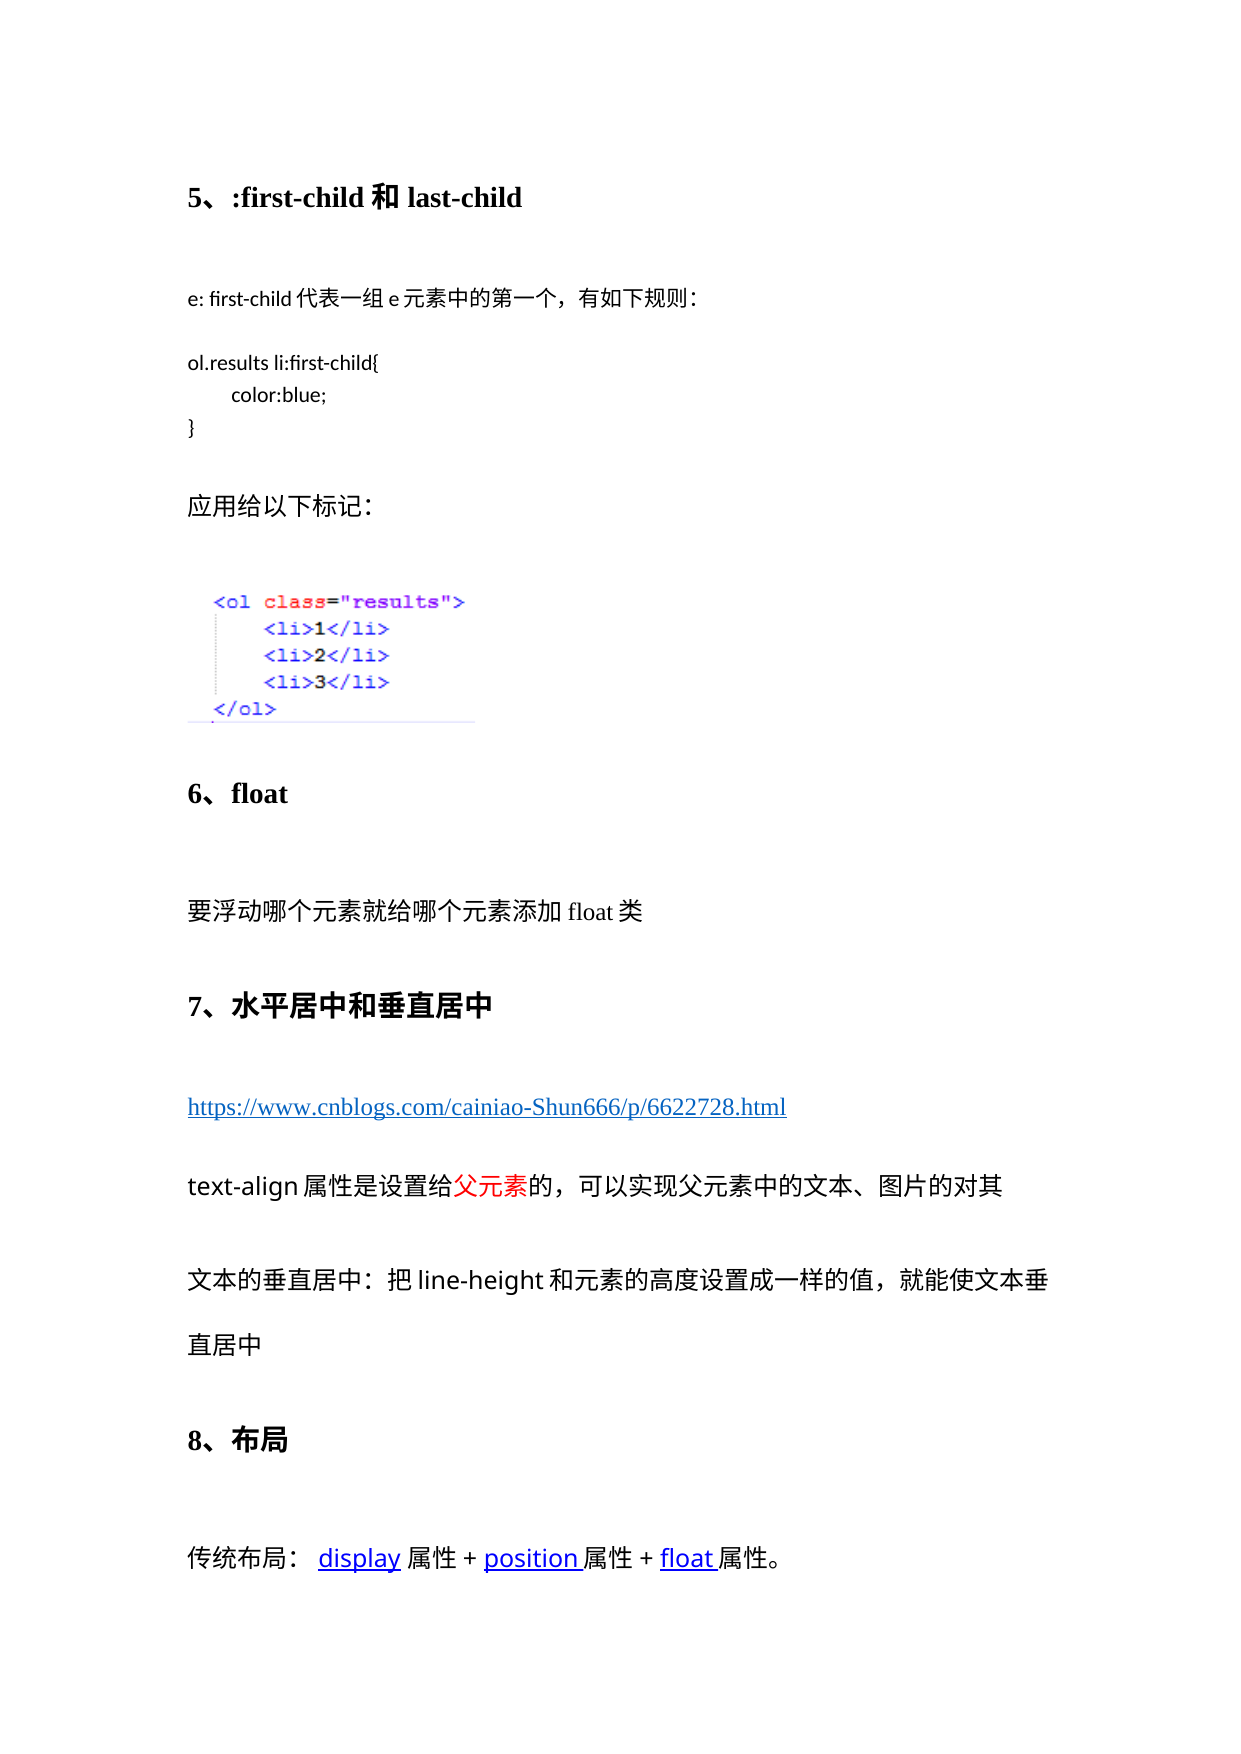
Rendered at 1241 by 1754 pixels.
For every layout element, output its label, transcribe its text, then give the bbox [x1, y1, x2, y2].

text text-align属性是设置给父元素的，可以实现父元素中的文本、图片的对其 [187, 1152, 1053, 1217]
subtitle 5、:first-child 和 last-child [187, 162, 1053, 227]
text https://www.cnblogs.com/cainiao-Shun666/p/6622728.html [187, 1090, 1053, 1123]
subtitle 6、float [187, 758, 1053, 823]
text e: first-child代表一组e元素中的第一个，有如下规则： [187, 281, 1053, 313]
text } [187, 411, 1053, 443]
text 文本的垂直居中：把line-height和元素的高度设置成一样的值，就能使文本垂直居中 [187, 1246, 1053, 1376]
text ol.results li:first-child{ [187, 346, 1053, 378]
text 要浮动哪个元素就给哪个元素添加float类 [187, 877, 1053, 942]
text 传统布局： display 属性 + position属性 + float属性。 [187, 1524, 1053, 1589]
text 应用给以下标记： [187, 472, 1053, 537]
subtitle 8、布局 [187, 1405, 1053, 1470]
picture [187, 572, 476, 723]
subtitle 7、水平居中和垂直居中 [187, 971, 1053, 1036]
text color:blue; [187, 378, 1053, 411]
